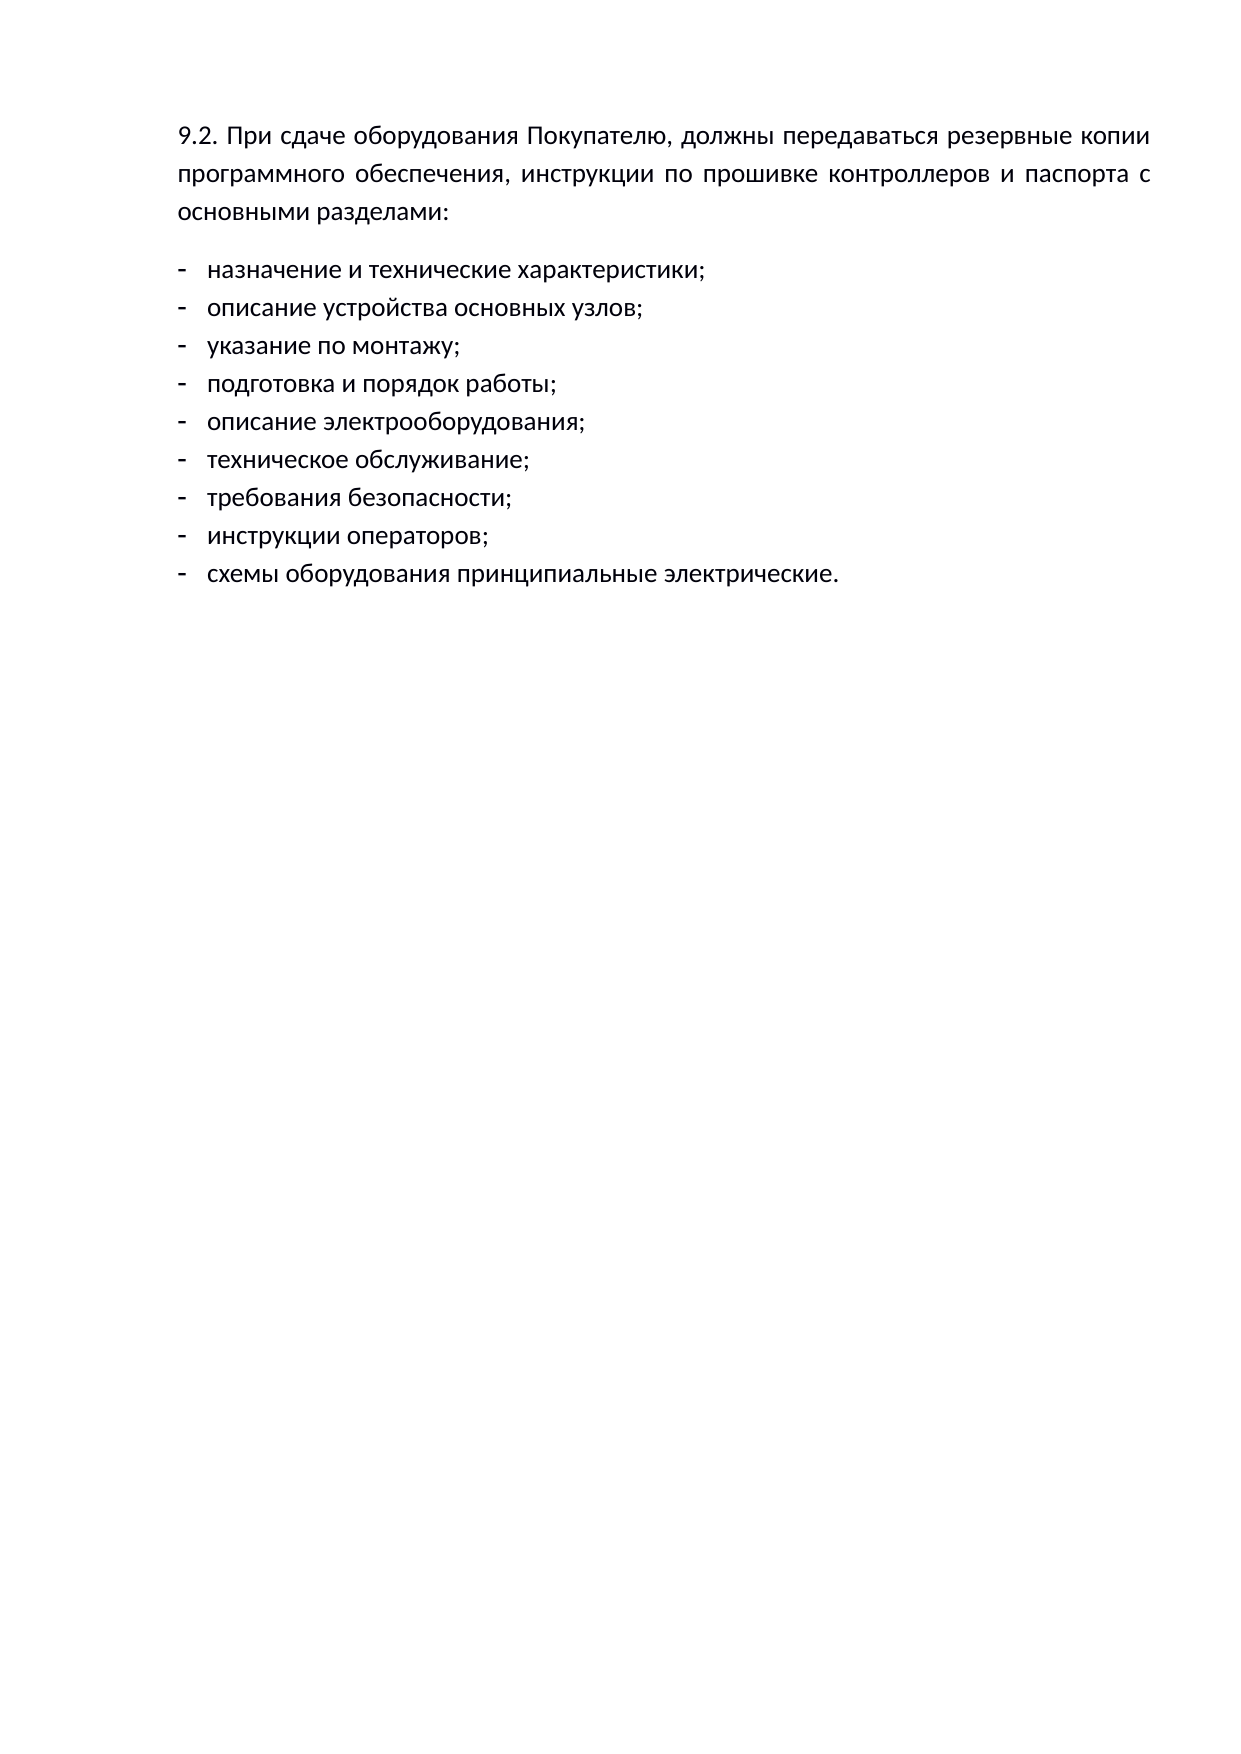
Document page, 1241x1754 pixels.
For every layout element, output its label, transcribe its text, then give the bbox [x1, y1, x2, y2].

list подготовка и порядок работы; [177, 366, 1152, 399]
list описание электрооборудования; [177, 404, 1152, 437]
list техническое обслуживание; [177, 442, 1152, 475]
list инструкции операторов; [177, 518, 1152, 551]
list описание устройства основных узлов; [177, 291, 1152, 324]
list указание по монтажу; [177, 328, 1152, 362]
list назначение и технические характеристики; [177, 253, 1152, 286]
list схемы оборудования принципиальные электрические. [177, 556, 1152, 589]
text 9.2. При сдаче оборудования Покупателю, должны передаваться резервные копии программного обеспечения, инструкции по прошивке контроллеров и паспорта с основными разделами: [177, 118, 1152, 227]
list требования безопасности; [177, 480, 1152, 513]
